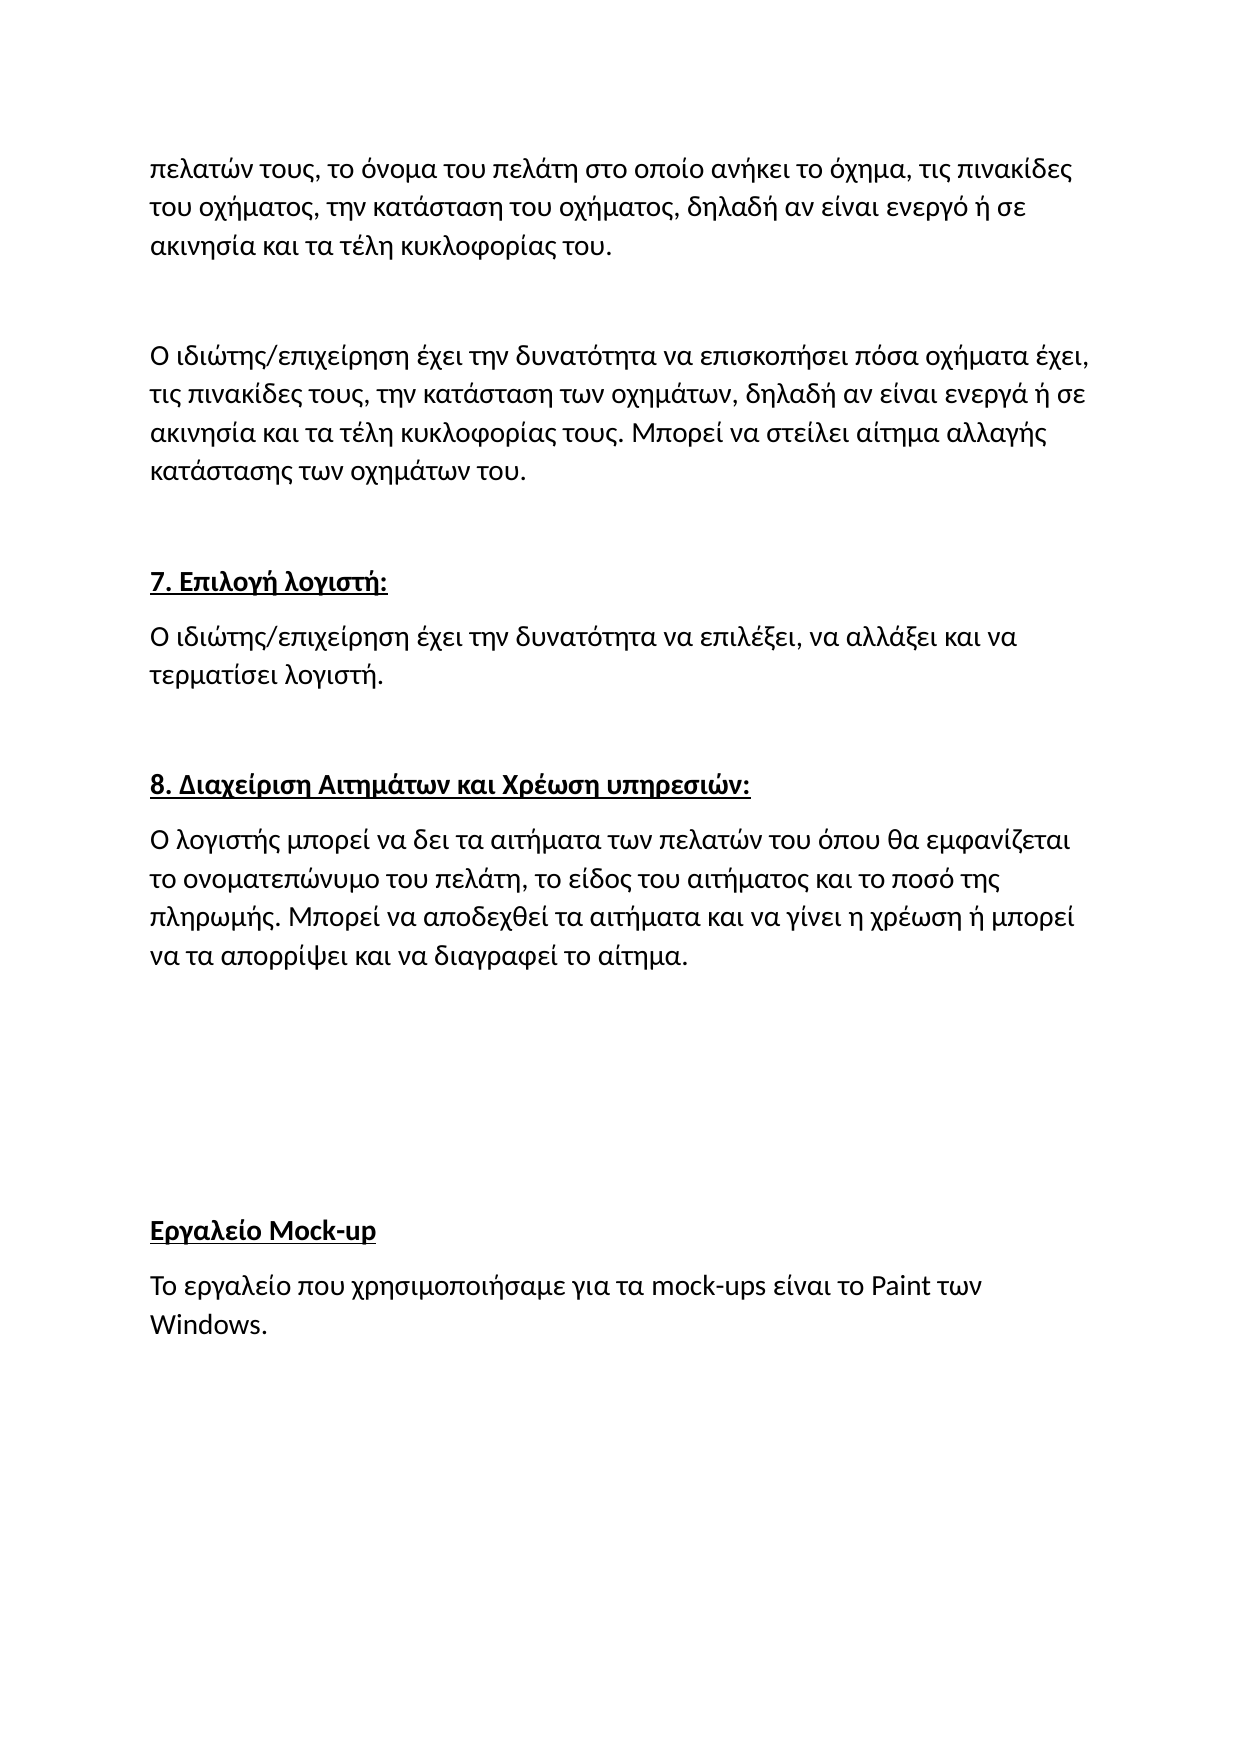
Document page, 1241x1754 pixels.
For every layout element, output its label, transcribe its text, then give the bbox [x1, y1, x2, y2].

text Εργαλείο Mock-up [150, 1212, 1090, 1248]
text 8. Διαχείριση Αιτημάτων και Χρέωση υπηρεσιών: [150, 766, 1090, 802]
text Ο ιδιώτης/επιχείρηση έχει την δυνατότητα να επιλέξει, να αλλάξει και να τερματίσει λογιστή. [150, 618, 1090, 692]
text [150, 150, 1090, 262]
text Ο ιδιώτης/επιχείρηση έχει την δυνατότητα να επισκοπήσει πόσα οχήματα έχει, τις πινακίδες τους, την κατάσταση των οχημάτων, δηλαδή αν είναι ενεργά ή σε ακινησία και τα τέλη κυκλοφορίας τους. Μπορεί να στείλει αίτημα αλλαγής κατάστασης των οχημάτων του. [150, 337, 1090, 488]
text 7. Επιλογή λογιστή: [150, 563, 1090, 598]
text Ο λογιστής μπορεί να δει τα αιτήματα των πελατών του όπου θα εμφανίζεται το ονοματεπώνυμο του πελάτη, το είδος του αιτήματος και το ποσό της πληρωμής. Μπορεί να αποδεχθεί τα αιτήματα και να γίνει η χρέωση ή μπορεί να τα απορρίψει και να διαγραφεί το αίτημα. [150, 821, 1090, 972]
text Το εργαλείο που χρησιμοποιήσαμε για τα mock-ups είναι το Paint των Windows. [150, 1267, 1090, 1341]
